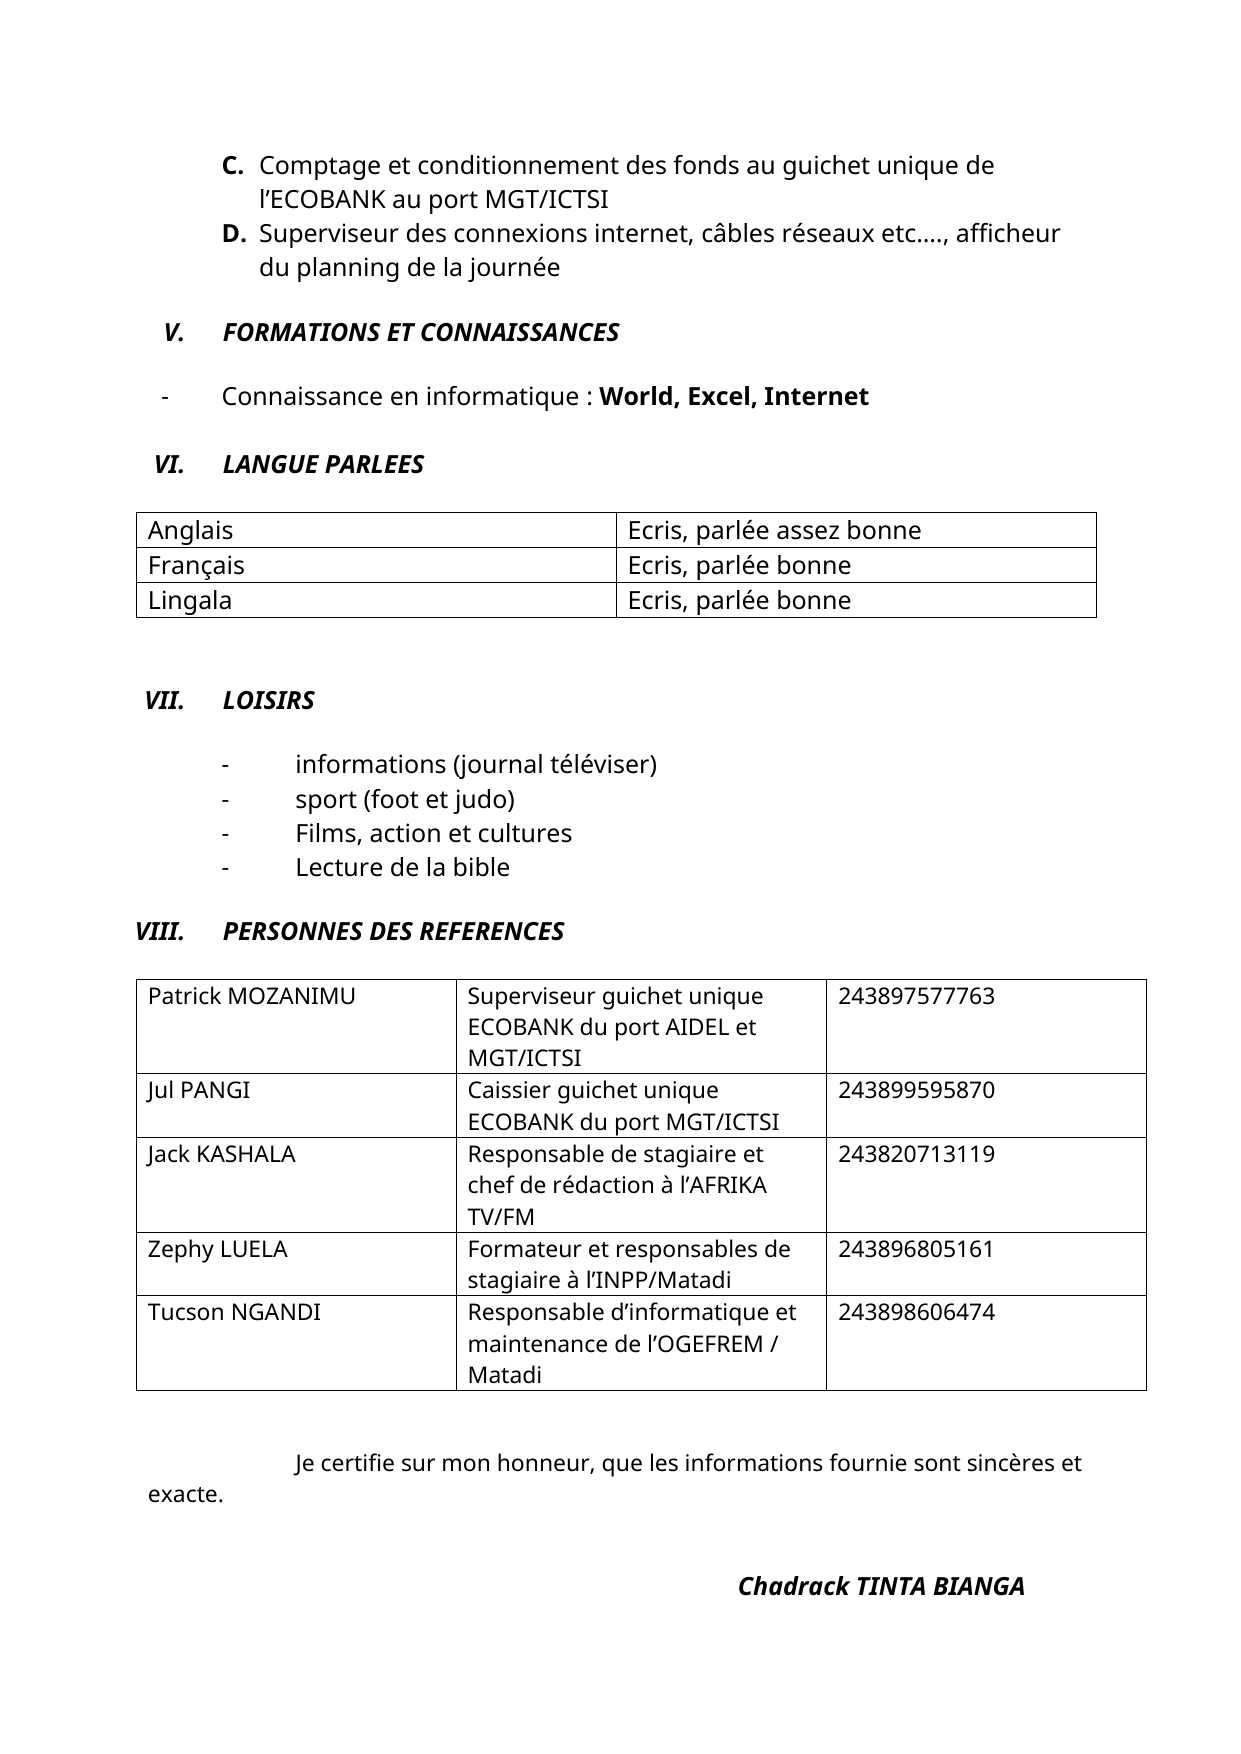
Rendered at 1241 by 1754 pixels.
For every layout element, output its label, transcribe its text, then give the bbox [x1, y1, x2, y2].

list informations (journal téléviser) [221, 747, 1093, 781]
table_cell Ecris, parlée bonne [617, 548, 1096, 582]
list FORMATIONS ET CONNAISSANCES [185, 314, 1093, 348]
table_cell 243820713119 [827, 1138, 1146, 1232]
list Superviseur des connexions internet, câbles réseaux etc.…, afficheur du planning de la journée [221, 216, 1093, 284]
table_header Anglais [137, 513, 616, 547]
text Je certifie sur mon honneur, que les informations fournie sont sincères et exacte. [148, 1447, 1093, 1509]
table_cell 243898606474 [827, 1296, 1146, 1390]
table_header Ecris, parlée assez bonne [617, 513, 1096, 547]
list PERSONNES DES REFERENCES [185, 914, 1093, 948]
table_cell 243896805161 [827, 1233, 1146, 1295]
table_cell Lingala [137, 583, 616, 617]
table_cell Responsable d’informatique et maintenance de l’OGEFREM / Matadi [457, 1296, 826, 1390]
table_cell Zephy LUELA [137, 1233, 456, 1295]
table_cell Formateur et responsables de stagiaire à l’INPP/Matadi [457, 1233, 826, 1295]
table_header Superviseur guichet unique ECOBANK du port AIDEL et MGT/ICTSI [457, 980, 826, 1073]
list Connaissance en informatique : World, Excel, Internet [148, 379, 1093, 413]
list LOISIRS [185, 683, 1093, 717]
table_header 243897577763 [827, 980, 1146, 1073]
list Films, action et cultures [221, 815, 1093, 849]
table_cell Français [137, 548, 616, 582]
list Lecture de la bible [221, 849, 1093, 883]
table_header Patrick MOZANIMU [137, 980, 456, 1073]
table_cell Ecris, parlée bonne [617, 583, 1096, 617]
table_cell Jul PANGI [137, 1074, 456, 1137]
table_cell 243899595870 [827, 1074, 1146, 1137]
table_cell Caissier guichet unique ECOBANK du port MGT/ICTSI [457, 1074, 826, 1137]
list Comptage et conditionnement des fonds au guichet unique de l’ECOBANK au port MGT/ICTSI [221, 148, 1093, 216]
list sport (foot et judo) [221, 781, 1093, 815]
list LANGUE PARLEES [185, 447, 1093, 481]
table_cell Responsable de stagiaire et chef de rédaction à l’AFRIKA TV/FM [457, 1138, 826, 1232]
table_cell Jack KASHALA [137, 1138, 456, 1232]
text Chadrack TINTA BIANGA [738, 1569, 1093, 1603]
table_cell Tucson NGANDI [137, 1296, 456, 1390]
